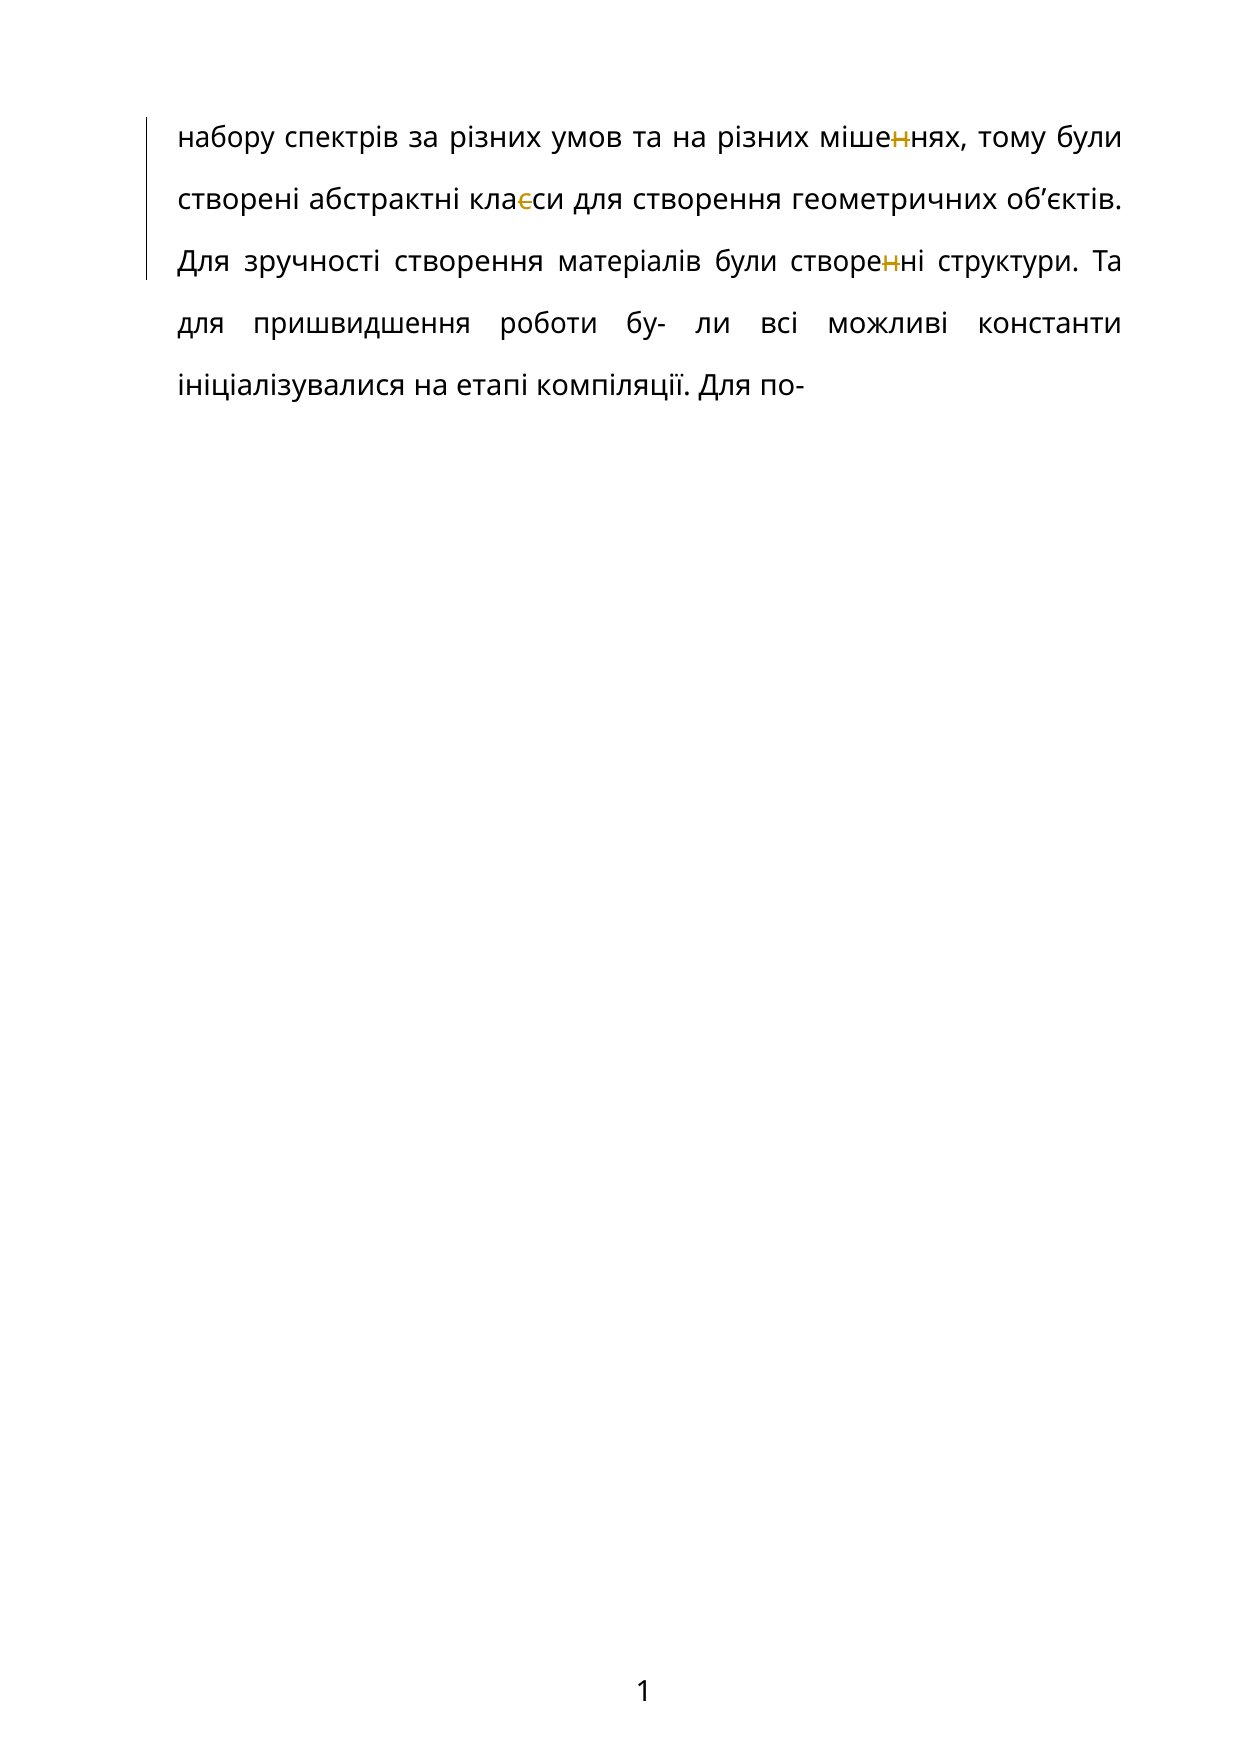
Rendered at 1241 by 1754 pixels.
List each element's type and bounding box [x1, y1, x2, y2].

text [177, 117, 1122, 404]
